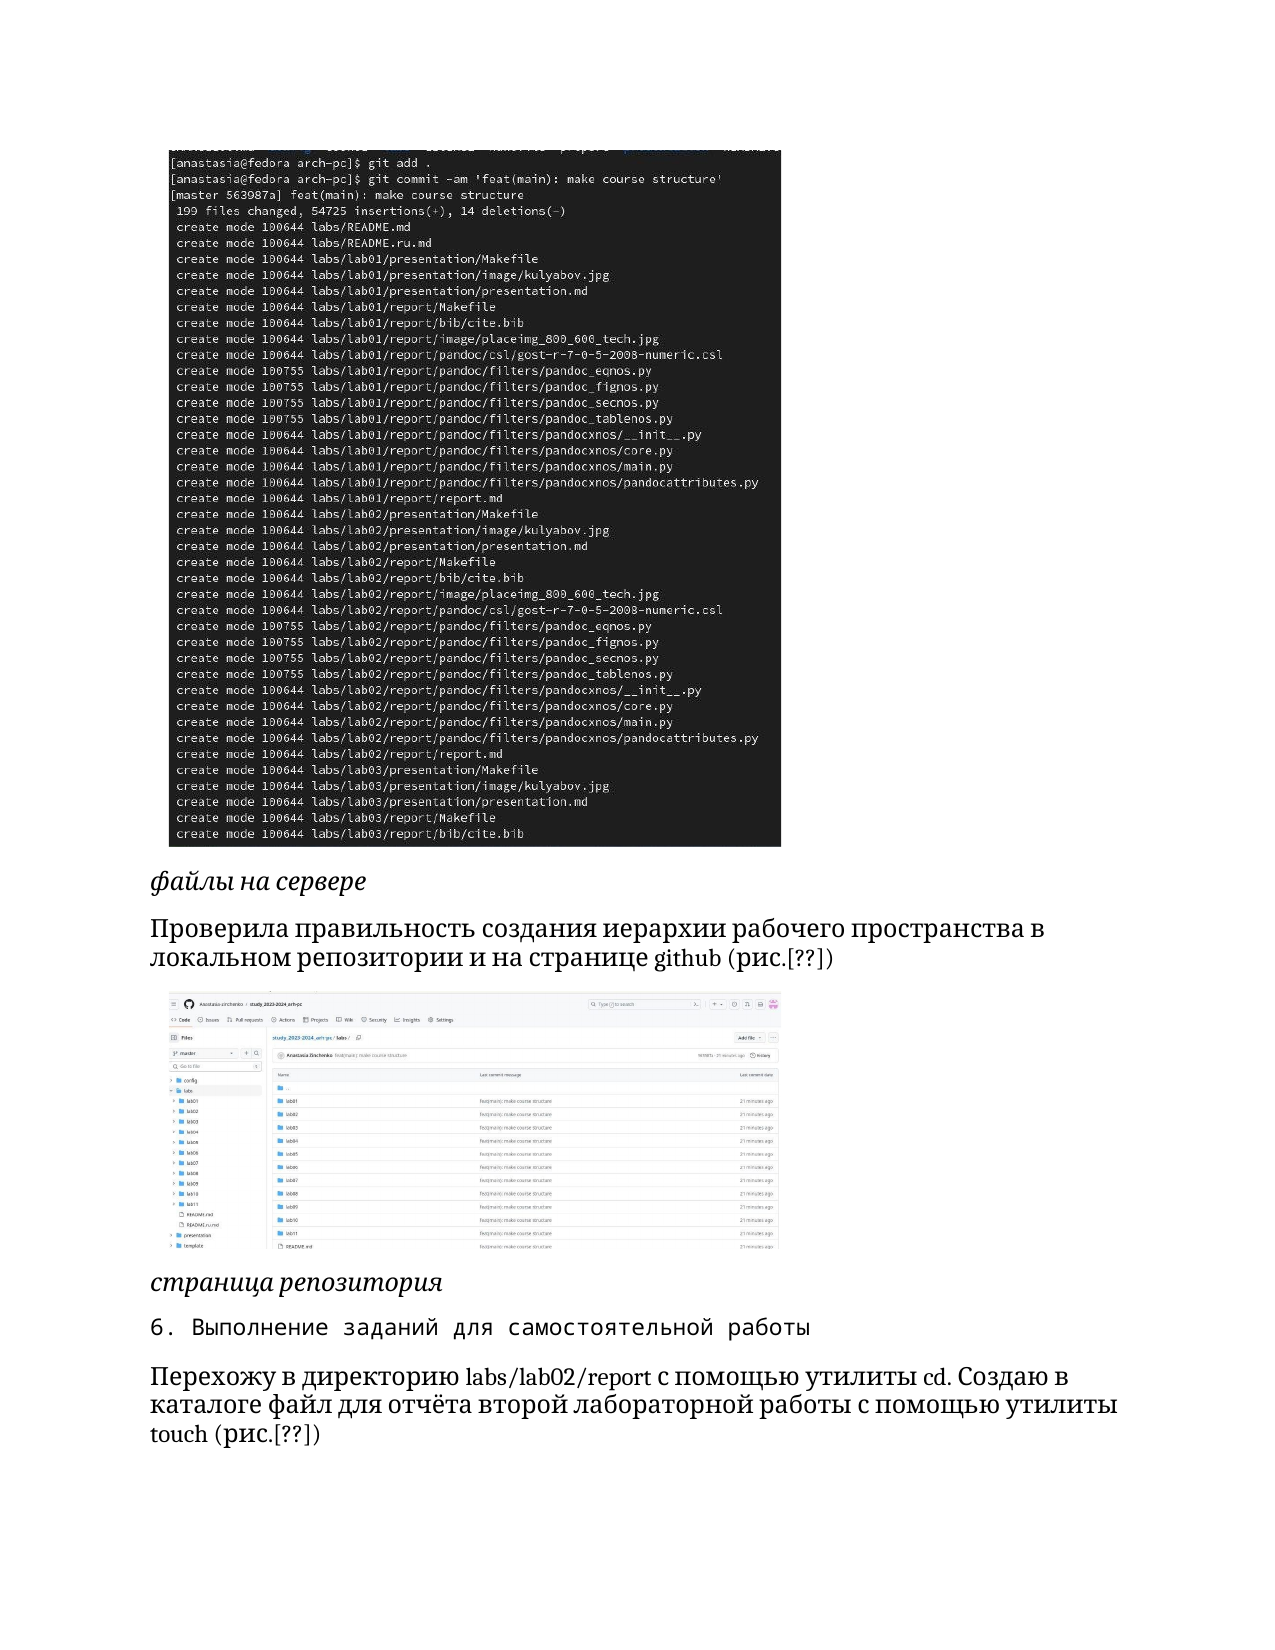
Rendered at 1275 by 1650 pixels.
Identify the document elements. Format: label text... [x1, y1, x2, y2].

text 6. Выполнение заданий для самостоятельной работы [150, 1311, 1125, 1342]
text Перехожу в директорию labs/lab02/report с помощью утилиты cd. Создаю в каталоге файл для отчёта второй лабораторной работы с помощью утилиты touch (рис.[??]) [150, 1363, 1125, 1449]
text файлы на сервере [150, 867, 1125, 896]
picture [168, 991, 782, 1249]
picture [168, 150, 782, 847]
text страница репозитория [150, 1269, 1125, 1298]
text Проверила правильность создания иерархии рабочего пространства в локальном репозитории и на странице github (рис.[??]) [150, 915, 1125, 972]
